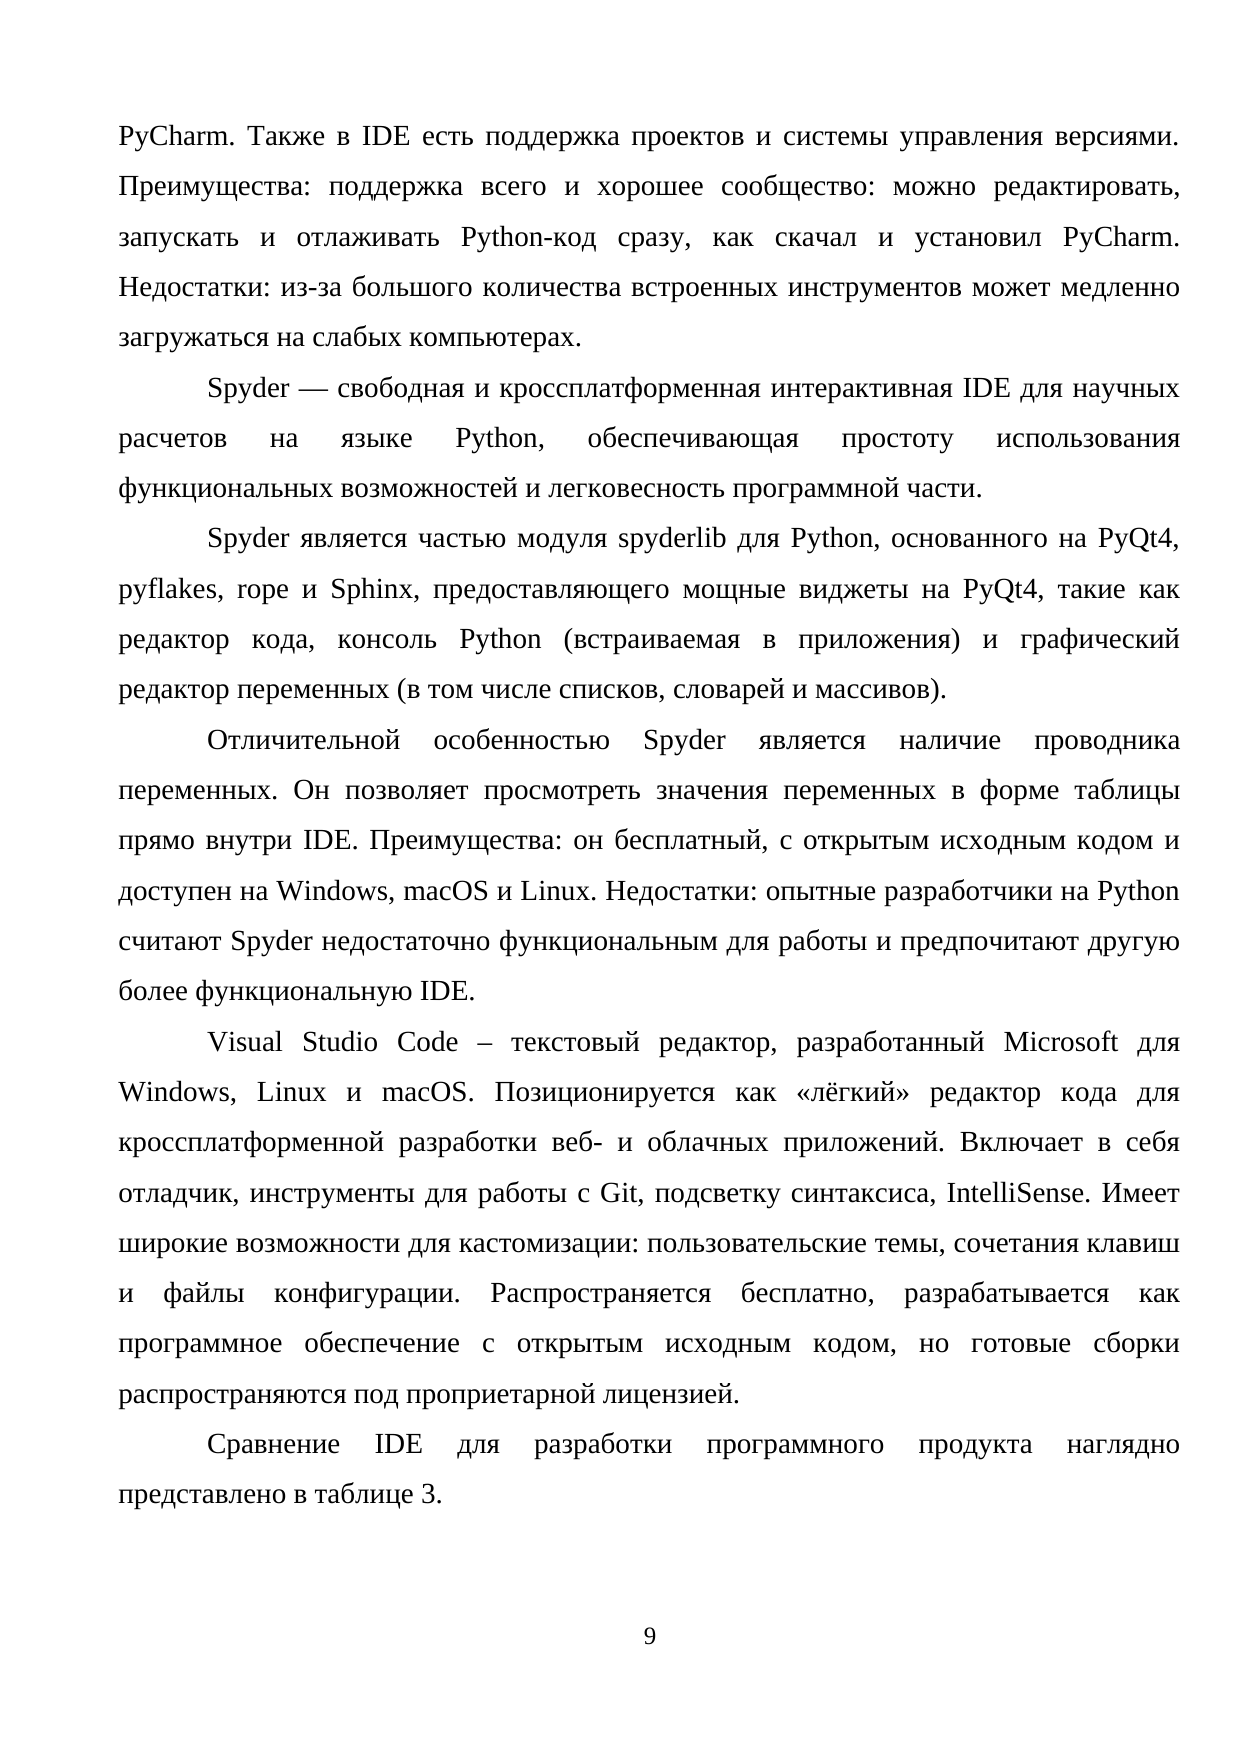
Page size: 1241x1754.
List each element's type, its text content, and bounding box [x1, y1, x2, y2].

text Visual Studio Code – текстовый редактор, разработанный Microsoft для Windows, Linux и macOS. Позиционируется как «лёгкий» редактор кода для кроссплатформенной разработки веб- и облачных приложений. Включает в себя отладчик, инструменты для работы с Git, подсветку синтаксиса, IntelliSense. Имеет широкие возможности для кастомизации: пользовательские темы, сочетания клавиш и файлы конфигурации. Распространяется бесплатно, разрабатывается как программное обеспечение с открытым исходным кодом, но готовые сборки распространяются под проприетарной лицензией. [118, 1024, 1181, 1409]
text Spyder — свободная и кроссплатформенная интерактивная IDE для научных расчетов на языке Python, обеспечивающая простоту использования функциональных возможностей и легковесность программной части. [118, 370, 1181, 504]
text Сравнение IDE для разработки программного продукта наглядно представлено в таблице 3. [118, 1426, 1181, 1510]
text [118, 118, 1181, 353]
text Отличительной особенностью Spyder является наличие проводника переменных. Он позволяет просмотреть значения переменных в форме таблицы прямо внутри IDE. Преимущества: он бесплатный, с открытым исходным кодом и доступен на Windows, macOS и Linux. Недостатки: опытные разработчики на Python считают Spyder недостаточно функциональным для работы и предпочитают другую более функциональную IDE. [118, 722, 1181, 1007]
text Spyder является частью модуля spyderlib для Python, основанного на PyQt4, pyflakes, rope и Sphinx, предоставляющего мощные виджеты на PyQt4, такие как редактор кода, консоль Python (встраиваемая в приложения) и графический редактор переменных (в том числе списков, словарей и массивов). [118, 521, 1181, 705]
